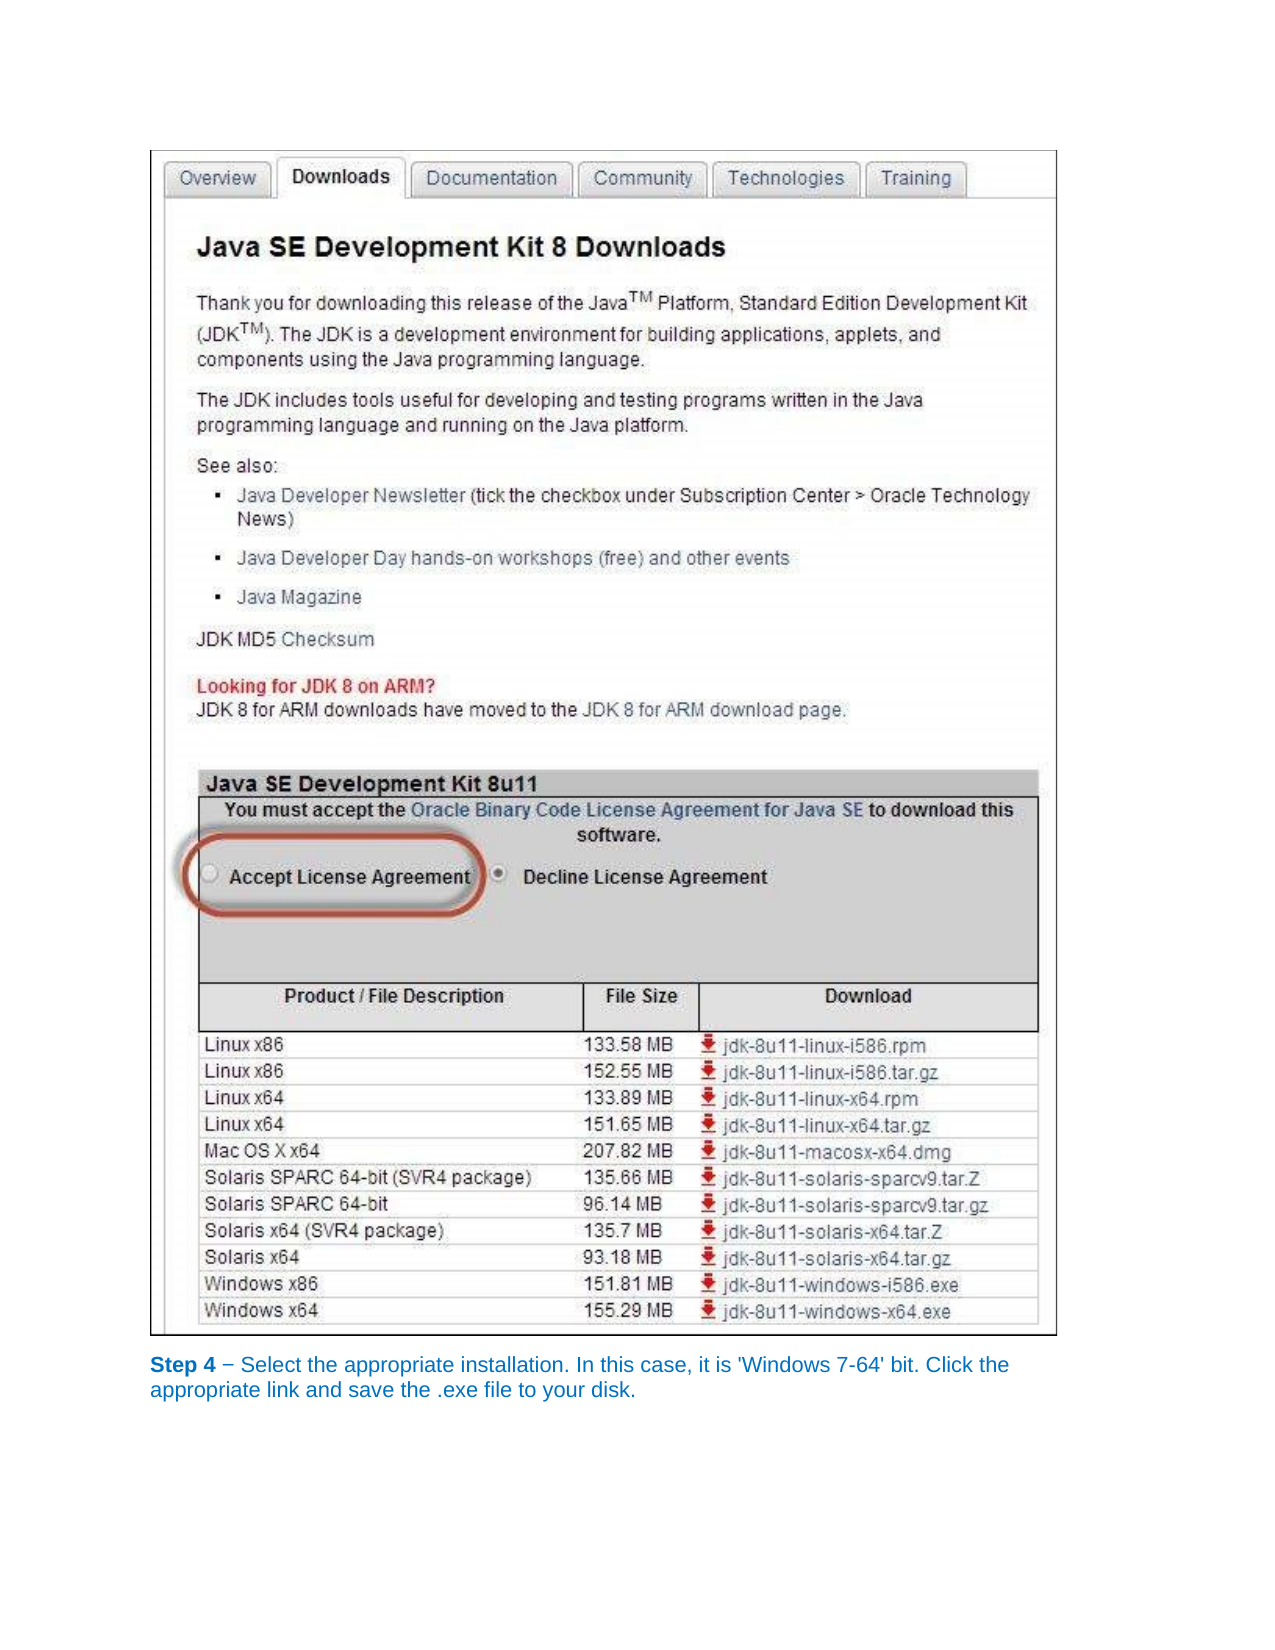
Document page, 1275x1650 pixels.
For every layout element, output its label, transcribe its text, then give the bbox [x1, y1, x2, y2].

text Step 4 − Select the appropriate installation. In this case, it is 'Windows 7-64' bit. Click the appropriate link and save the .exe file to your disk. [150, 1351, 1125, 1402]
picture [150, 150, 1058, 1336]
